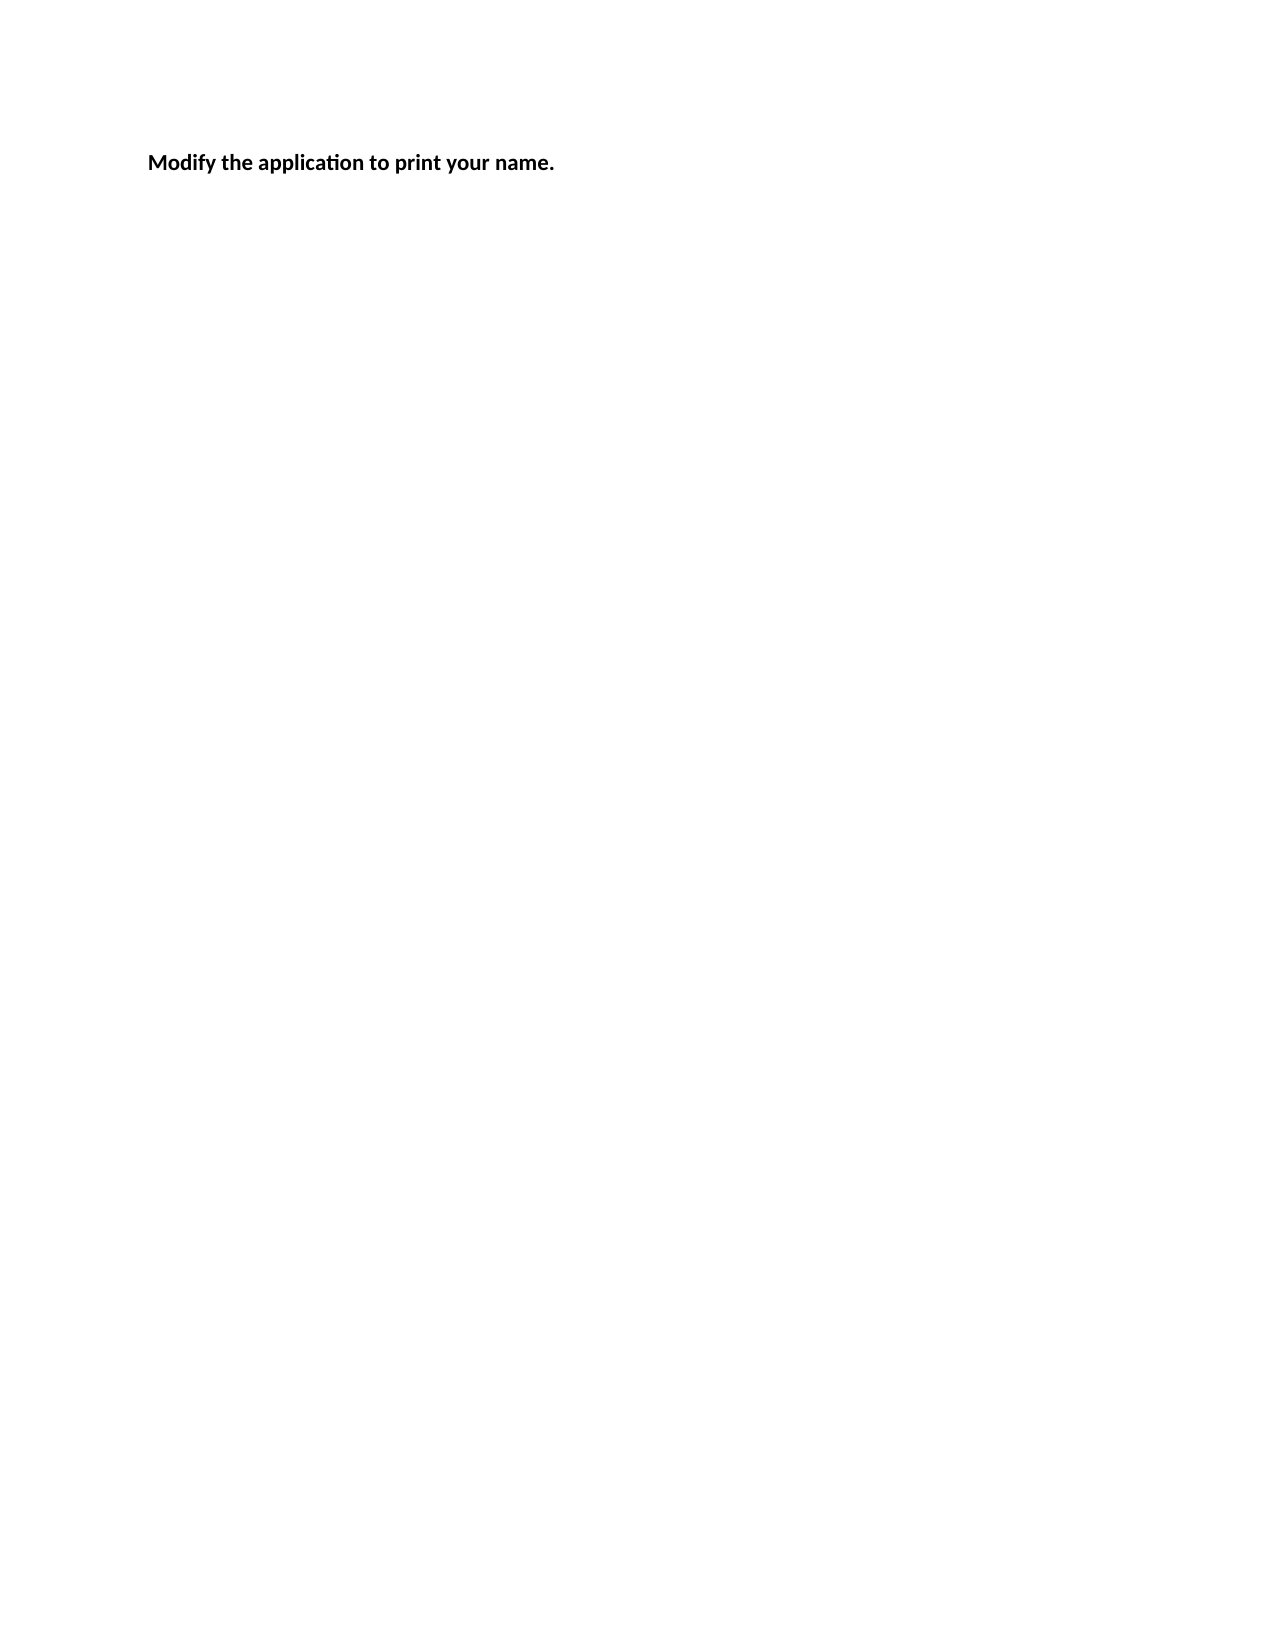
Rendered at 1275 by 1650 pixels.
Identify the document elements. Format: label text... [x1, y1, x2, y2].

text Modify the application to print your name. [148, 148, 1127, 176]
